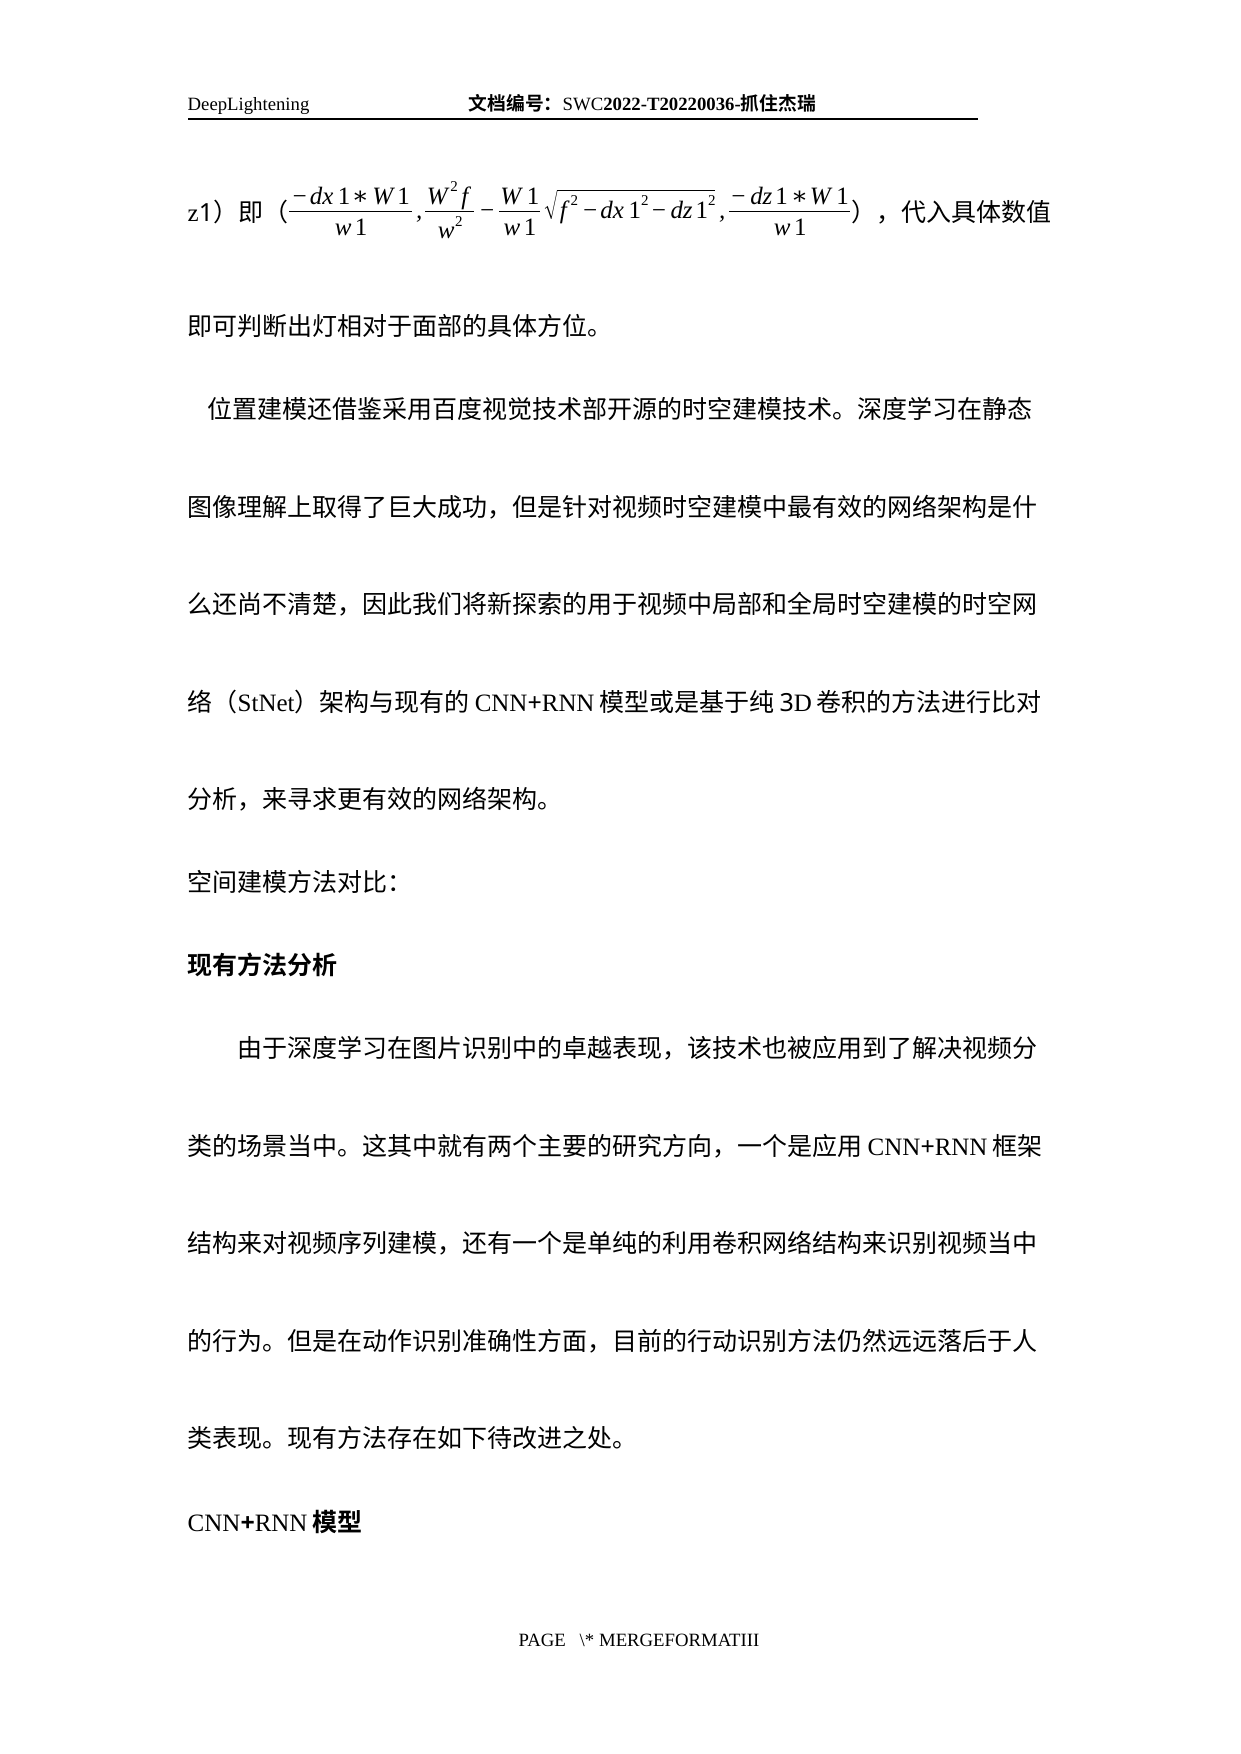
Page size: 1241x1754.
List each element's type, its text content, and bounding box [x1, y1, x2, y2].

text 位置建模还借鉴采用百度视觉技术部开源的时空建模技术。深度学习在静态图像理解上取得了巨大成功，但是针对视频时空建模中最有效的网络架构是什么还尚不清楚，因此我们将新探索的用于视频中局部和全局时空建模的时空网络（StNet）架构与现有的CNN+RNN模型或是基于纯3D卷积的方法进行比对分析，来寻求更有效的网络架构。 [187, 375, 1053, 830]
text 由于深度学习在图片识别中的卓越表现，该技术也被应用到了解决视频分类的场景当中。这其中就有两个主要的研究方向，一个是应用CNN+RNN框架结构来对视频序列建模，还有一个是单纯的利用卷积网络结构来识别视频当中的行为。但是在动作识别准确性方面，目前的行动识别方法仍然远远落后于人类表现。现有方法存在如下待改进之处。 [187, 1014, 1053, 1469]
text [187, 162, 1053, 357]
text 空间建模方法对比： [187, 848, 1053, 913]
text 现有方法分析 [187, 931, 1053, 996]
text CNN+RNN模型 [187, 1488, 1053, 1553]
